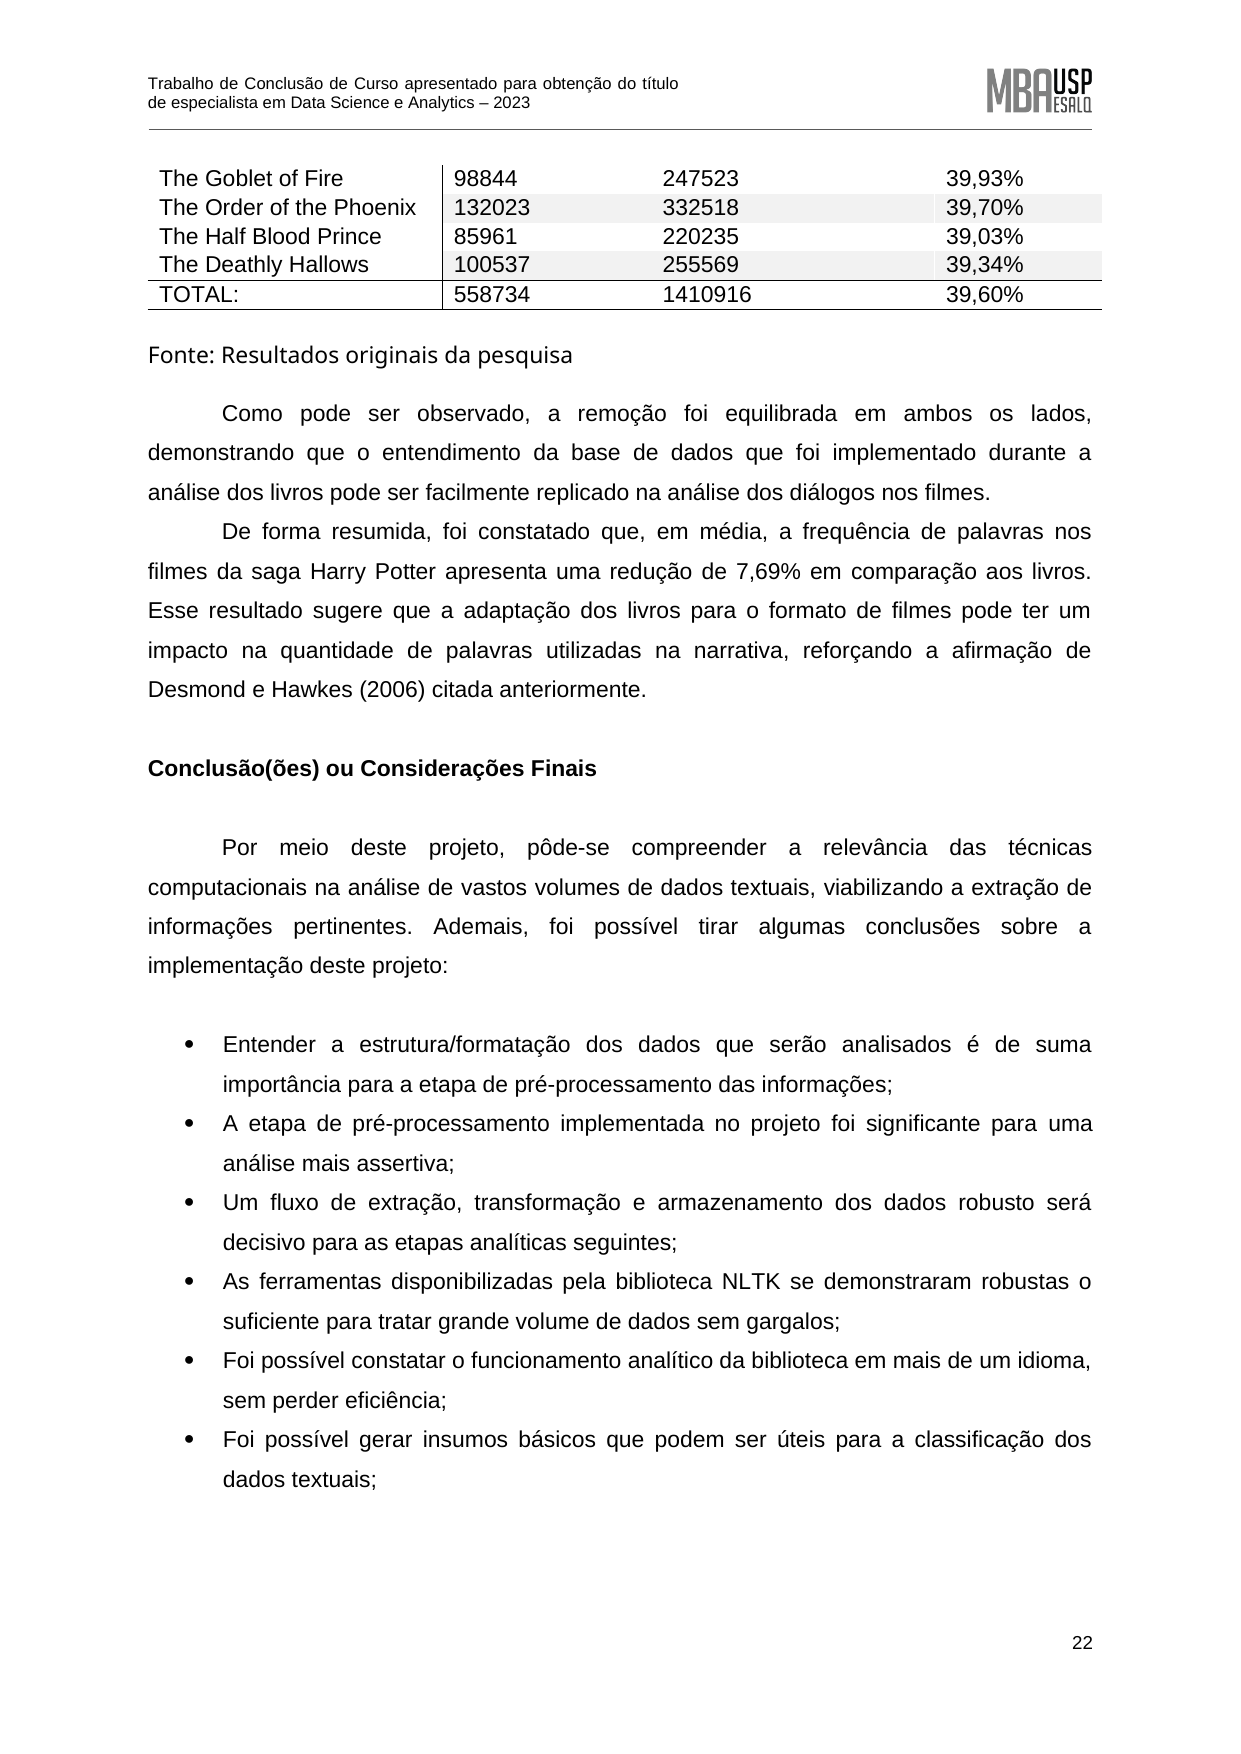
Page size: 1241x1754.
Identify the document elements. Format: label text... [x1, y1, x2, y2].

list Foi possível gerar insumos básicos que podem ser úteis para a classificação dos dados textuais; [185, 1426, 1092, 1492]
list A etapa de pré-processamento implementada no projeto foi significante para uma análise mais assertiva; [185, 1110, 1092, 1176]
picture [984, 67, 1095, 114]
table_cell 1410916 [651, 281, 934, 309]
list Foi possível constatar o funcionamento analítico da biblioteca em mais de um idioma, sem perder eficiência; [185, 1347, 1092, 1413]
table_cell 39,93% [935, 165, 1102, 194]
text Fonte: Resultados originais da pesquisa [148, 339, 1092, 371]
table_cell TOTAL: [148, 281, 442, 309]
table_cell 39,03% [935, 223, 1102, 251]
list Entender a estrutura/formatação dos dados que serão analisados é de suma importância para a etapa de pré-processamento das informações; [185, 1031, 1092, 1097]
list Conclusão(ões) ou Considerações Finais [148, 755, 1092, 781]
table_cell 220235 [651, 223, 934, 251]
table_cell 85961 [443, 223, 651, 251]
list As ferramentas disponibilizadas pela biblioteca NLTK se demonstraram robustas o suficiente para tratar grande volume de dados sem gargalos; [185, 1268, 1092, 1334]
table_cell The Order of the Phoenix [148, 194, 442, 223]
table_cell The Half Blood Prince [148, 223, 442, 251]
table_cell 39,60% [935, 281, 1102, 309]
table_cell 132023 [443, 194, 651, 223]
table_cell 100537 [443, 251, 651, 280]
table_cell 247523 [651, 165, 934, 194]
table_cell 332518 [651, 194, 934, 223]
table_cell 558734 [443, 281, 651, 309]
table_cell 39,34% [935, 251, 1102, 280]
list De forma resumida, foi constatado que, em média, a frequência de palavras nos filmes da saga Harry Potter apresenta uma redução de 7,69% em comparação aos livros. Esse resultado sugere que a adaptação dos livros para o formato de filmes pode ter um impacto na quantidade de palavras utilizadas na narrativa, reforçando a afirmação de Desmond e Hawkes (2006) citada anteriormente. [148, 518, 1092, 702]
table_cell 98844 [443, 165, 651, 194]
table_cell 255569 [651, 251, 934, 280]
list Por meio deste projeto, pôde-se compreender a relevância das técnicas computacionais na análise de vastos volumes de dados textuais, viabilizando a extração de informações pertinentes. Ademais, foi possível tirar algumas conclusões sobre a implementação deste projeto: [148, 834, 1092, 979]
table_cell 39,70% [935, 194, 1102, 223]
list Um fluxo de extração, transformação e armazenamento dos dados robusto será decisivo para as etapas analíticas seguintes; [185, 1189, 1092, 1255]
list Como pode ser observado, a remoção foi equilibrada em ambos os lados, demonstrando que o entendimento da base de dados que foi implementado durante a análise dos livros pode ser facilmente replicado na análise dos diálogos nos filmes. [148, 400, 1092, 505]
table_cell The Goblet of Fire [148, 165, 442, 194]
table_cell The Deathly Hallows [148, 251, 442, 280]
